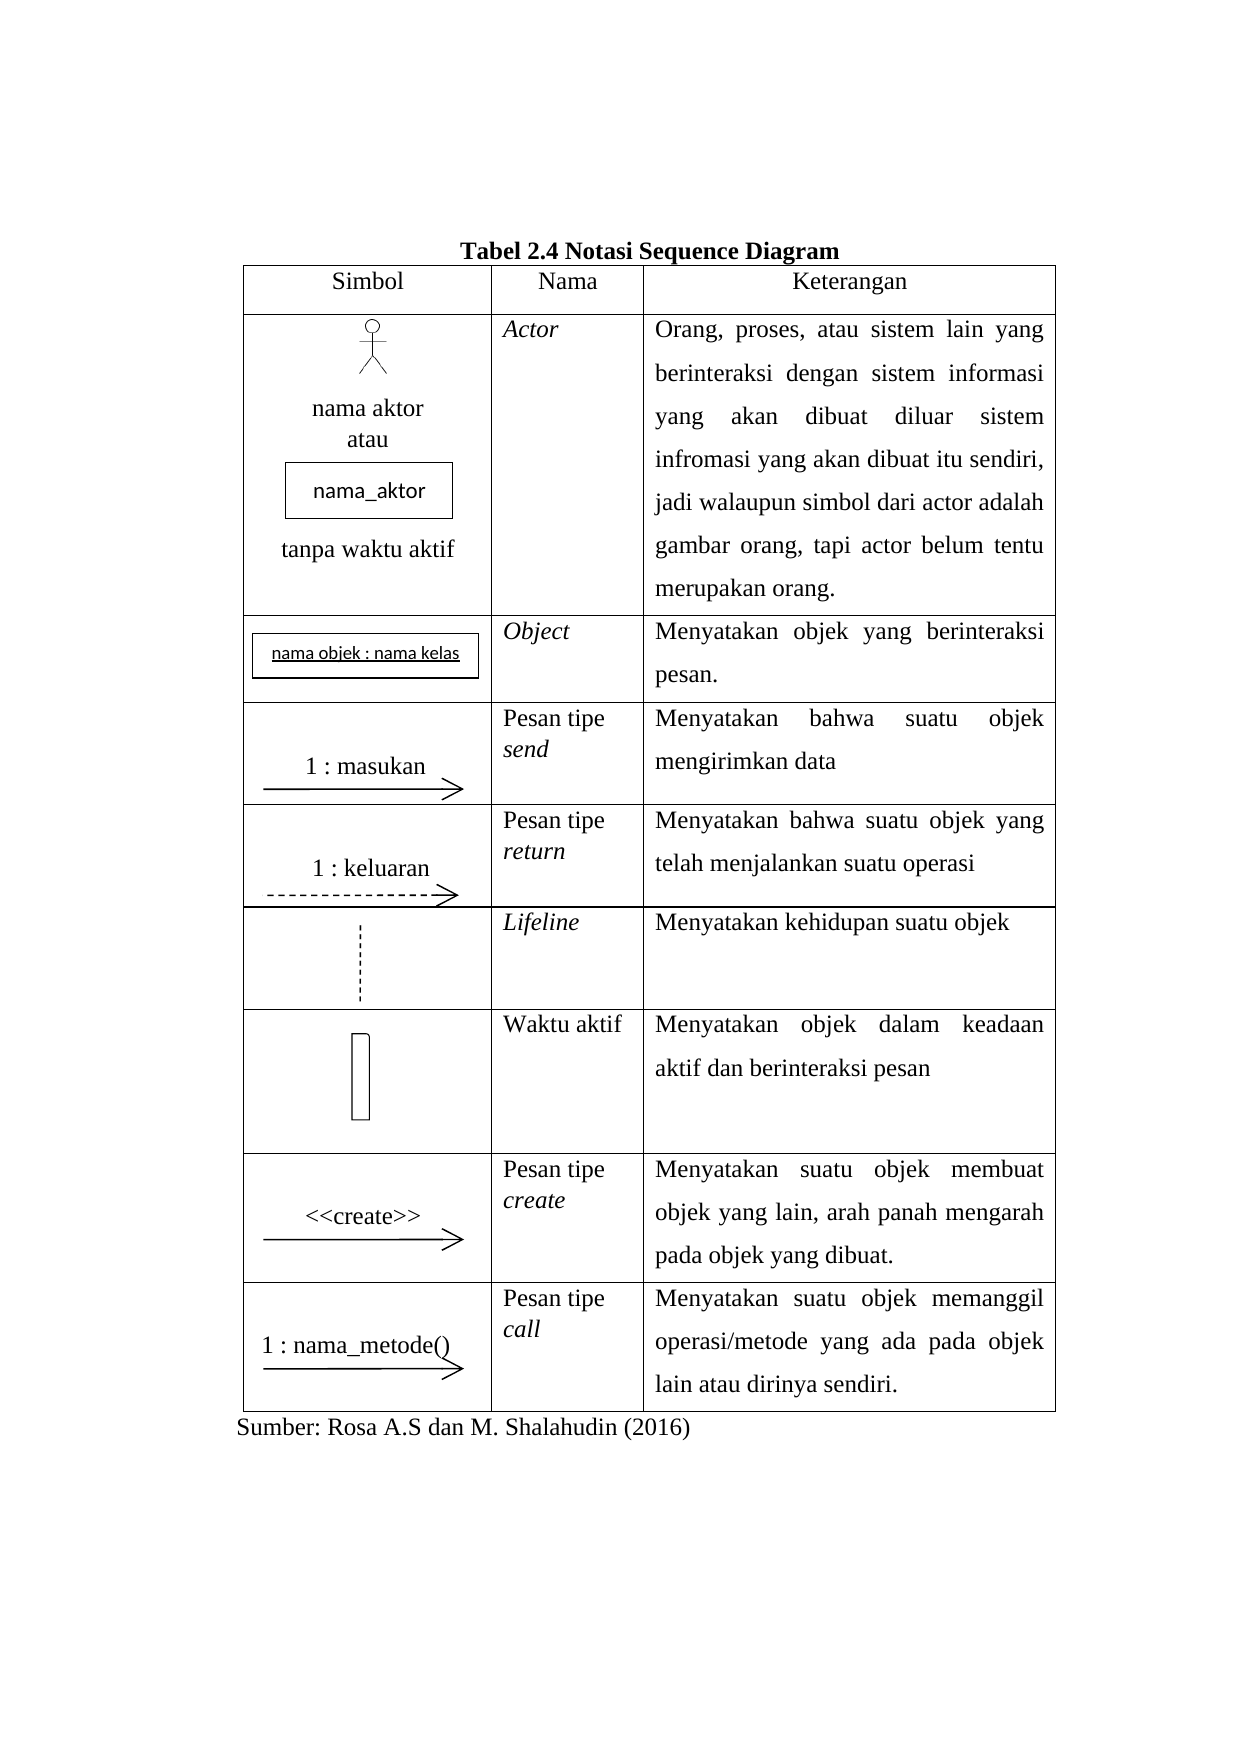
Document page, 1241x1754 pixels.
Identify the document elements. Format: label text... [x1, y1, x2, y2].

table_cell Orang, proses, atau sistem lain yang berinteraksi dengan sistem informasi yang akan dibuat diluar sistem infromasi yang akan dibuat itu sendiri, jadi walaupun simbol dari actor adalah gambar orang, tapi actor belum tentu merupakan orang. [644, 315, 1055, 615]
picture [353, 919, 368, 1006]
table_cell Actor [492, 315, 643, 615]
table_cell Menyatakan objek yang berinteraksi pesan. [644, 616, 1055, 702]
table_header Nama [492, 266, 643, 313]
table_cell Menyatakan suatu objek membuat objek yang lain, arah panah mengarah pada objek yang dibuat. [644, 1154, 1055, 1282]
table_cell Object [492, 616, 643, 702]
table_cell Menyatakan kehidupan suatu objek [644, 908, 1055, 1008]
table_header Keterangan [644, 266, 1055, 313]
table_cell Pesan tipe call [492, 1283, 643, 1411]
table_cell Menyatakan objek dalam keadaan aktif dan berinteraksi pesan [644, 1010, 1055, 1153]
table_cell <<create>> [244, 1154, 491, 1282]
table_cell 1 : keluaran [244, 805, 491, 906]
text Tabel 2.4 Notasi Sequence Diagram [236, 236, 1063, 265]
table_cell Menyatakan bahwa suatu objek yang telah menjalankan suatu operasi [644, 805, 1055, 906]
text Sumber: Rosa A.S dan M. Shalahudin (2016) [236, 1412, 1063, 1441]
table_cell [244, 908, 491, 1008]
table_cell Pesan tipe create [492, 1154, 643, 1282]
table_cell Menyatakan bahwa suatu objek mengirimkan data [644, 703, 1055, 804]
table_cell [244, 1010, 491, 1153]
table_cell nama aktor atau tanpa waktu aktif [244, 315, 491, 615]
table_cell Pesan tipe send [492, 703, 643, 804]
table_cell Pesan tipe return [492, 805, 643, 906]
table_cell 1 : nama_metode() [244, 1283, 491, 1411]
table_cell Menyatakan suatu objek memanggil operasi/metode yang ada pada objek lain atau dirinya sendiri. [644, 1283, 1055, 1411]
table_cell Lifeline [492, 908, 643, 1008]
table_cell Waktu aktif [492, 1010, 643, 1153]
table_header Simbol [244, 266, 491, 313]
table_cell 1 : masukan [244, 703, 491, 804]
table_cell [244, 616, 491, 702]
